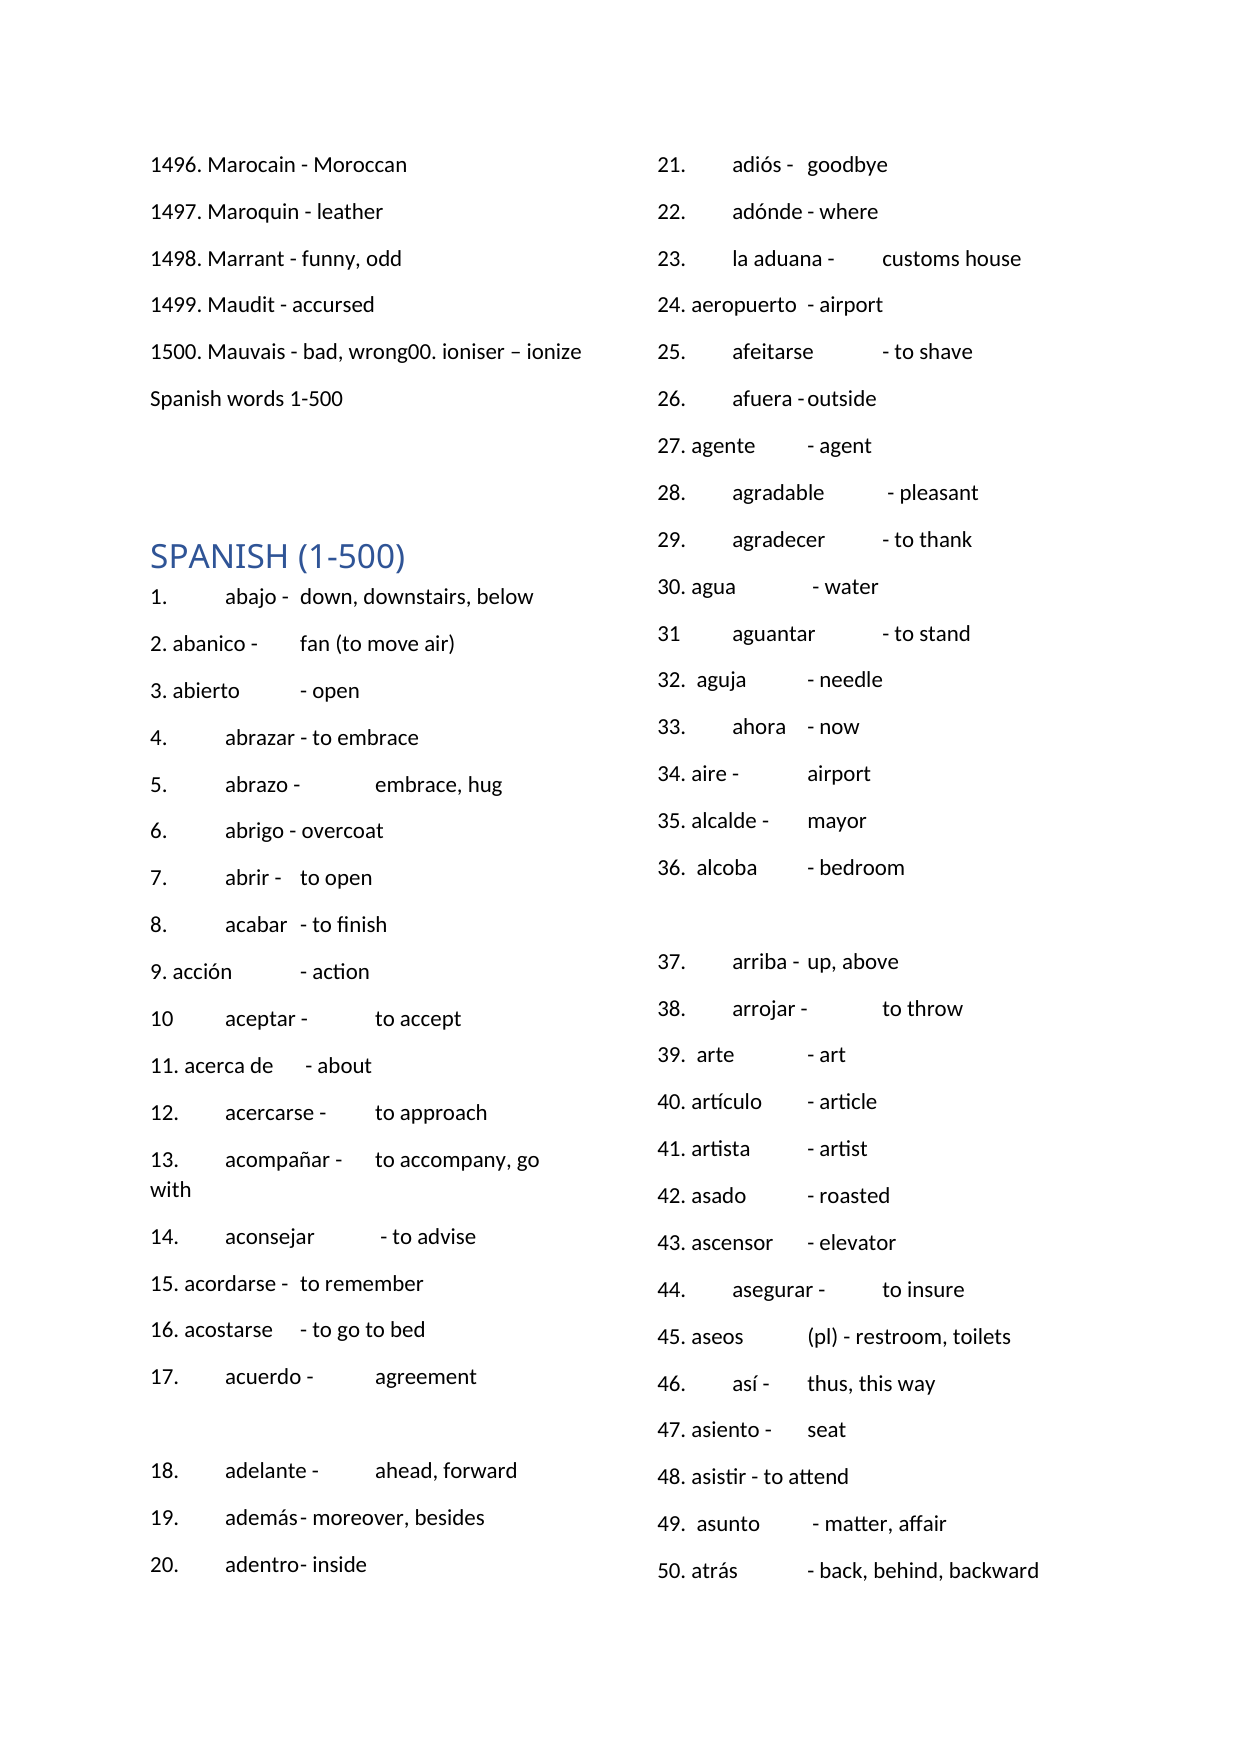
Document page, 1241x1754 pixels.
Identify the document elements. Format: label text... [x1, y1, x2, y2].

text 1499. Maudit - accursed [150, 291, 583, 319]
text 16. acostarse - to go to bed [150, 1316, 583, 1344]
text 29. agradecer - to thank [657, 525, 1090, 553]
text 40. artículo - article [657, 1087, 1090, 1116]
text 50. atrás - back, behind, backward [657, 1556, 1090, 1584]
text 35. alcalde - mayor [657, 806, 1090, 834]
text 44. asegurar - to insure [657, 1275, 1090, 1303]
text 11. acerca de - about [150, 1051, 583, 1079]
text 17. acuerdo - agreement [150, 1362, 583, 1391]
text 42. asado - roasted [657, 1181, 1090, 1209]
text 20. adentro - inside [150, 1550, 583, 1578]
text 22. adónde - where [657, 197, 1090, 225]
text 37. arriba - up, above [657, 947, 1090, 975]
text Spanish words 1-500 [150, 384, 583, 412]
text 30. agua - water [657, 572, 1090, 600]
text 43. ascensor - elevator [657, 1228, 1090, 1256]
text 47. asiento - seat [657, 1416, 1090, 1444]
text 46. así - thus, this way [657, 1369, 1090, 1397]
text 3. abierto - open [150, 676, 583, 704]
text 1500. Mauvais - bad, wrong00. ioniser – ionize [150, 337, 583, 366]
text 5. abrazo - embrace, hug [150, 770, 583, 798]
text 41. artista - artist [657, 1134, 1090, 1162]
text 14. aconsejar - to advise [150, 1222, 583, 1250]
text 31 aguantar - to stand [657, 619, 1090, 647]
text 1496. Marocain - Moroccan [150, 150, 583, 178]
text 36. alcoba - bedroom [657, 853, 1090, 881]
text 10 aceptar - to accept [150, 1004, 583, 1032]
text 13. acompañar - to accompany, go with [150, 1145, 583, 1203]
text 45. aseos (pl) - restroom, toilets [657, 1322, 1090, 1350]
text 8. acabar - to finish [150, 910, 583, 938]
text 12. acercarse - to approach [150, 1098, 583, 1126]
text 38. arrojar - to throw [657, 994, 1090, 1022]
text 34. aire - airport [657, 759, 1090, 787]
text 33. ahora - now [657, 712, 1090, 741]
text 9. acción - action [150, 957, 583, 985]
text 18. adelante - ahead, forward [150, 1456, 583, 1484]
text 15. acordarse - to remember [150, 1269, 583, 1297]
text 25. afeitarse - to shave [657, 337, 1090, 366]
text 26. afuera - outside [657, 384, 1090, 412]
text 49. asunto - matter, affair [657, 1509, 1090, 1537]
text 19. además - moreover, besides [150, 1503, 583, 1531]
text 1. abajo - down, downstairs, below [150, 582, 583, 610]
text 1498. Marrant - funny, odd [150, 244, 583, 272]
subtitle SPANISH (1-500) [150, 533, 583, 579]
text 4. abrazar - to embrace [150, 723, 583, 751]
text 23. la aduana - customs house [657, 244, 1090, 272]
text 27. agente - agent [657, 431, 1090, 459]
text 21. adiós - goodbye [657, 150, 1090, 178]
text 2. abanico - fan (to move air) [150, 629, 583, 657]
text 1497. Maroquin - leather [150, 197, 583, 225]
text 28. agradable - pleasant [657, 478, 1090, 506]
text 39. arte - art [657, 1041, 1090, 1069]
text 48. asistir - to attend [657, 1462, 1090, 1491]
text 32. aguja - needle [657, 666, 1090, 694]
text 24. aeropuerto - airport [657, 291, 1090, 319]
text 6. abrigo - overcoat [150, 817, 583, 845]
text 7. abrir - to open [150, 863, 583, 892]
